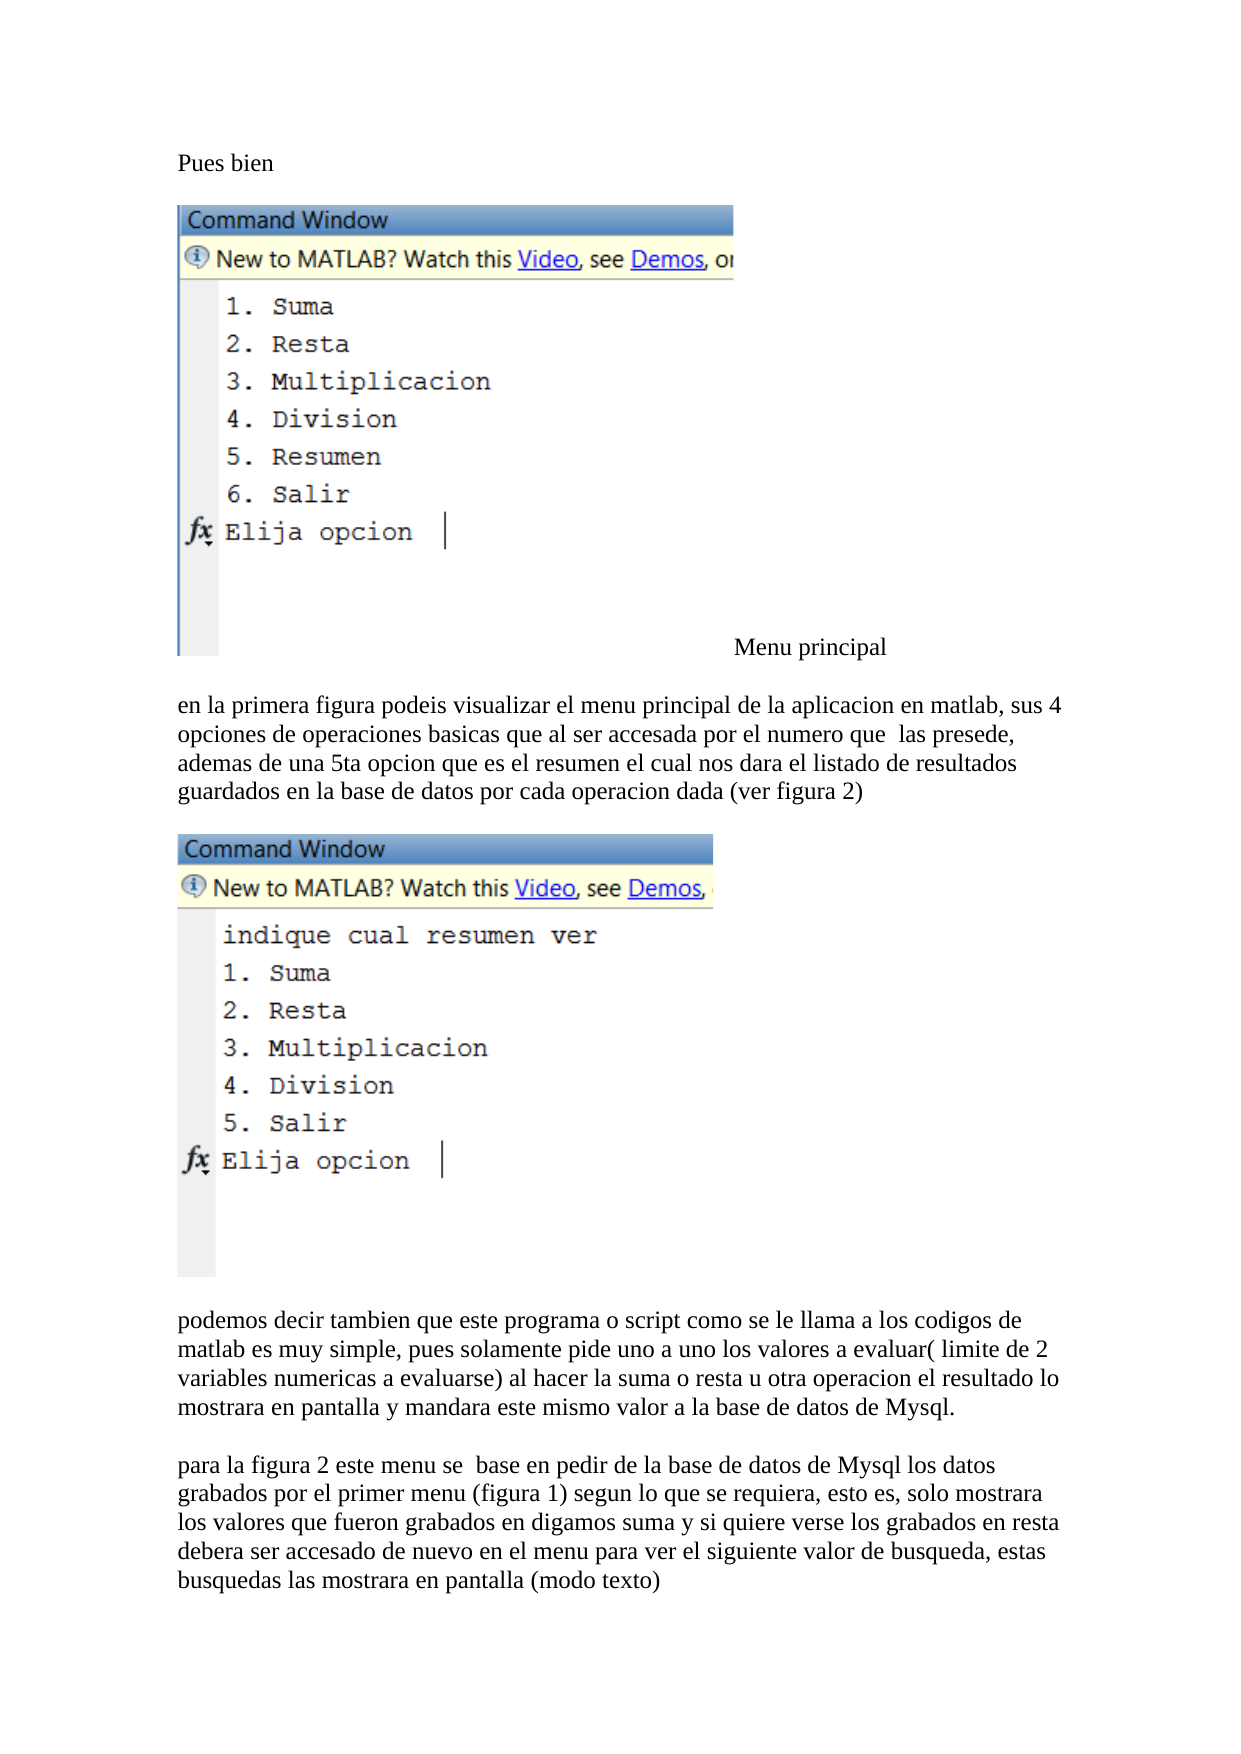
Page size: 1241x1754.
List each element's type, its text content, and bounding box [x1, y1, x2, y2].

text podemos decir tambien que este programa o script como se le llama a los codigos de matlab es muy simple, pues solamente pide uno a uno los valores a evaluar( limite de 2 variables numericas a evaluarse) al hacer la suma o resta u otra operacion el resultado lo mostrara en pantalla y mandara este mismo valor a la base de datos de Mysql. [177, 1306, 1063, 1421]
picture [177, 205, 734, 656]
text Pues bien [177, 148, 1063, 176]
text para la figura 2 este menu se base en pedir de la base de datos de Mysql los datos grabados por el primer menu (figura 1) segun lo que se requiera, esto es, solo mostrara los valores que fueron grabados en digamos suma y si quiere verse los grabados en resta debera ser accesado de nuevo en el menu para ver el siguiente valor de busqueda, estas busquedas las mostrara en pantalla (modo texto) [177, 1450, 1063, 1593]
picture [177, 834, 714, 1277]
text en la primera figura podeis visualizar el menu principal de la aplicacion en matlab, sus 4 opciones de operaciones basicas que al ser accesada por el numero que las presede, ademas de una 5ta opcion que es el resumen el cual nos dara el listado de resultados guardados en la base de datos por cada operacion dada (ver figura 2) [177, 690, 1063, 805]
